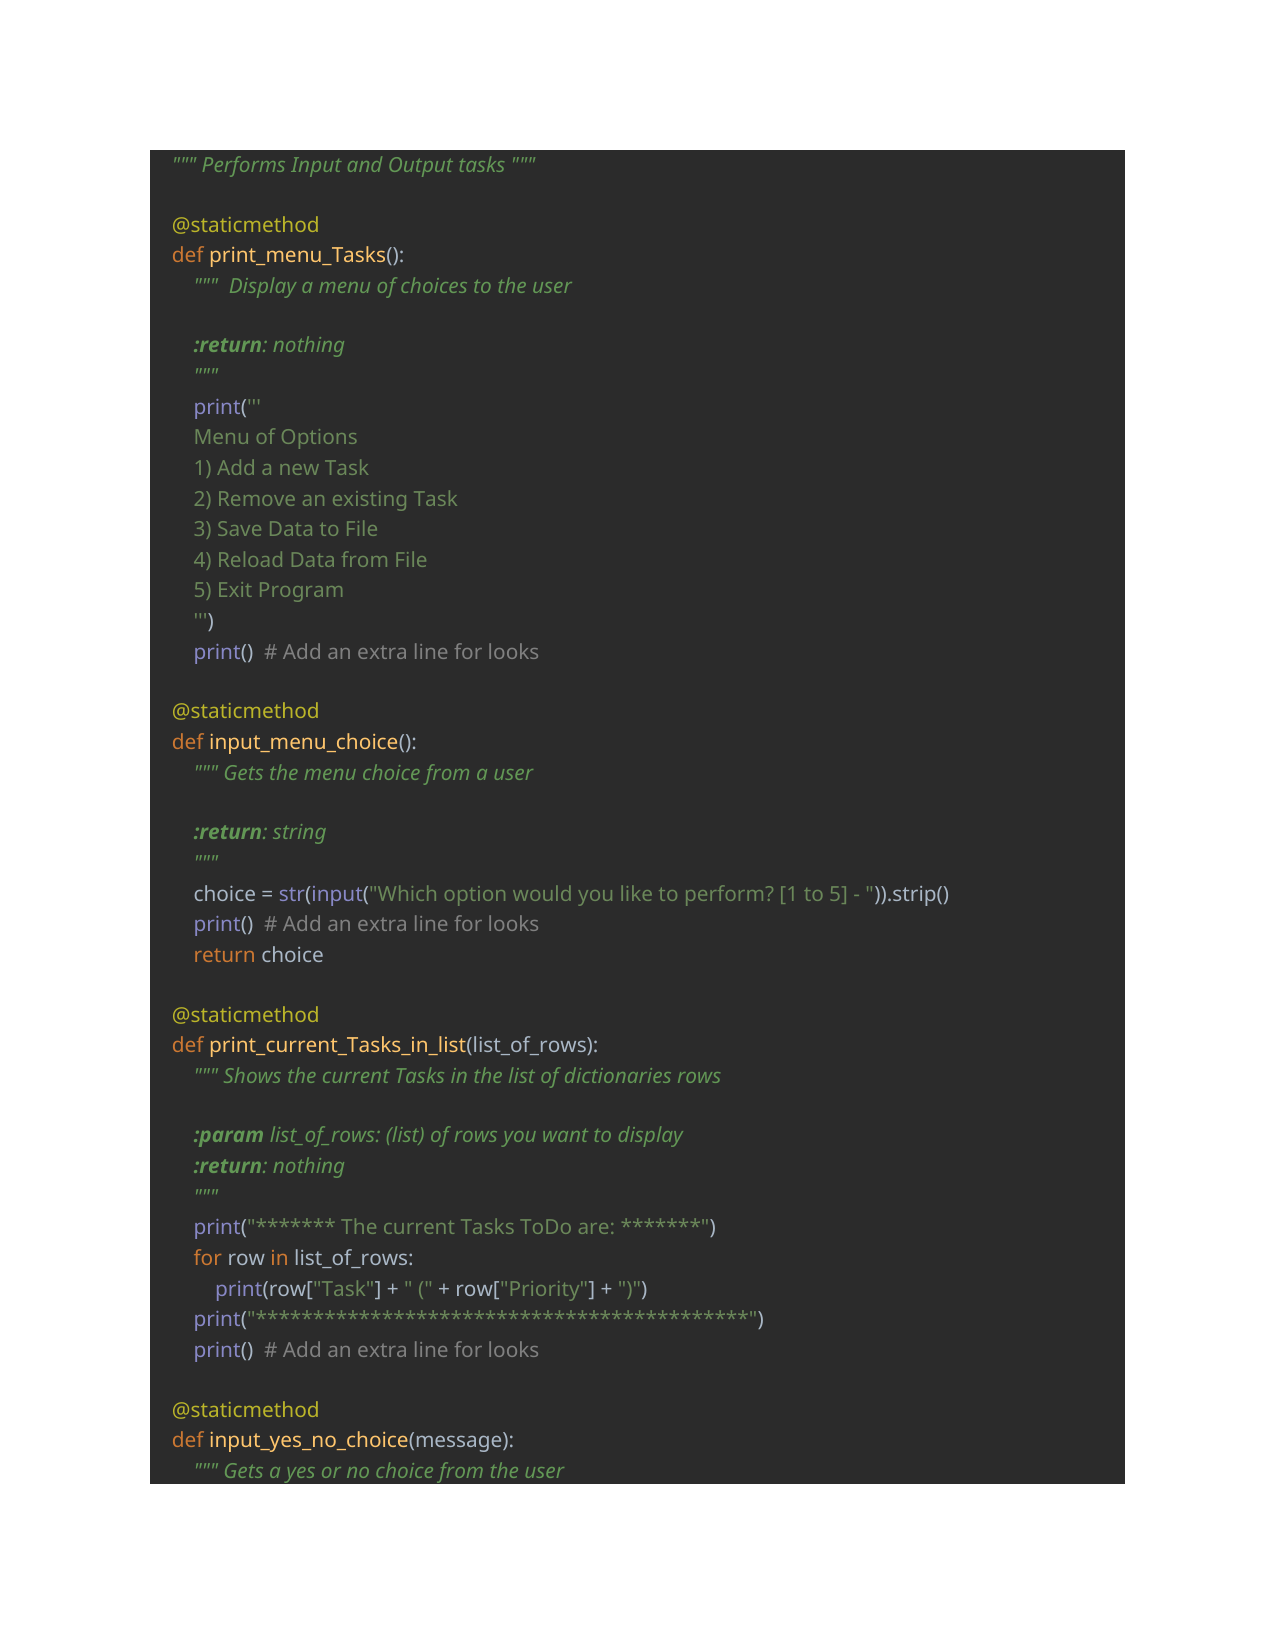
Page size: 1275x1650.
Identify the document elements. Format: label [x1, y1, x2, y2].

text [150, 150, 1125, 1484]
